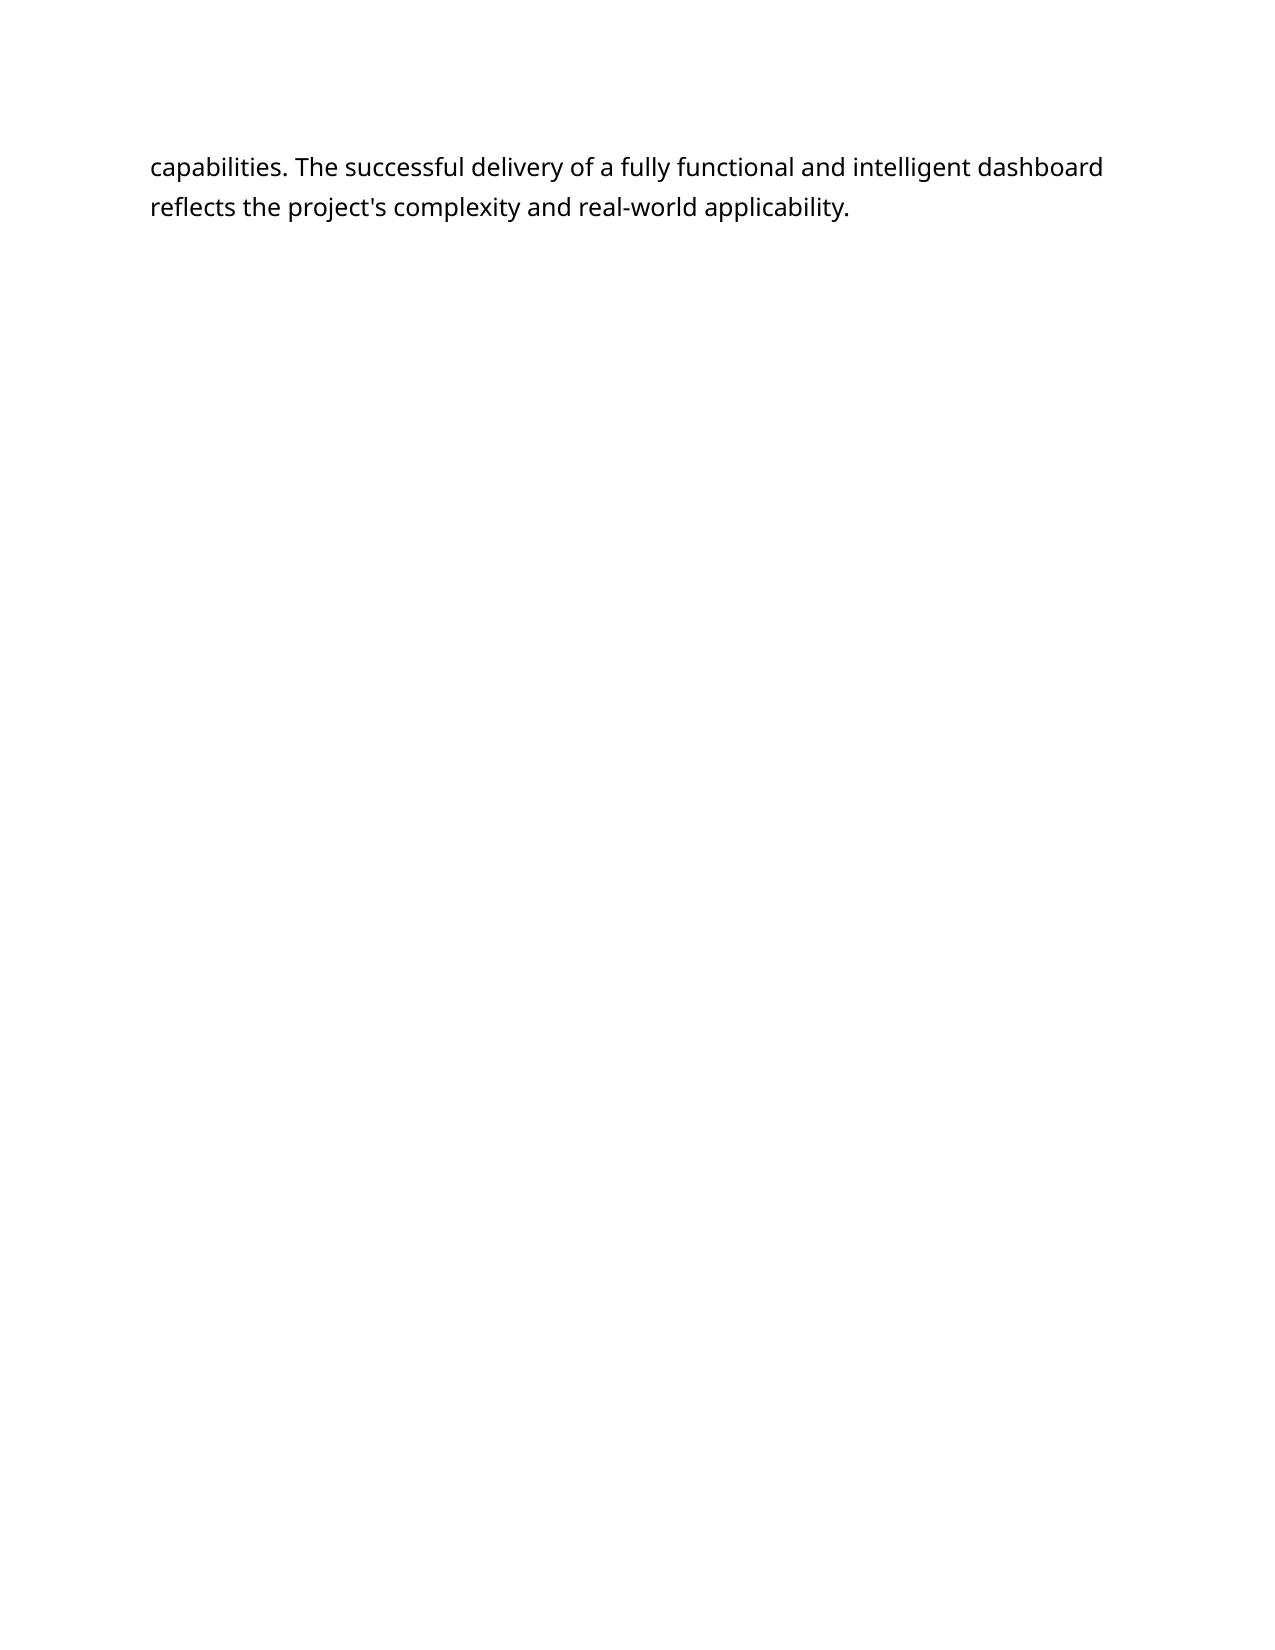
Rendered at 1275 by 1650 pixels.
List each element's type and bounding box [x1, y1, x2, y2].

text [150, 150, 1125, 223]
